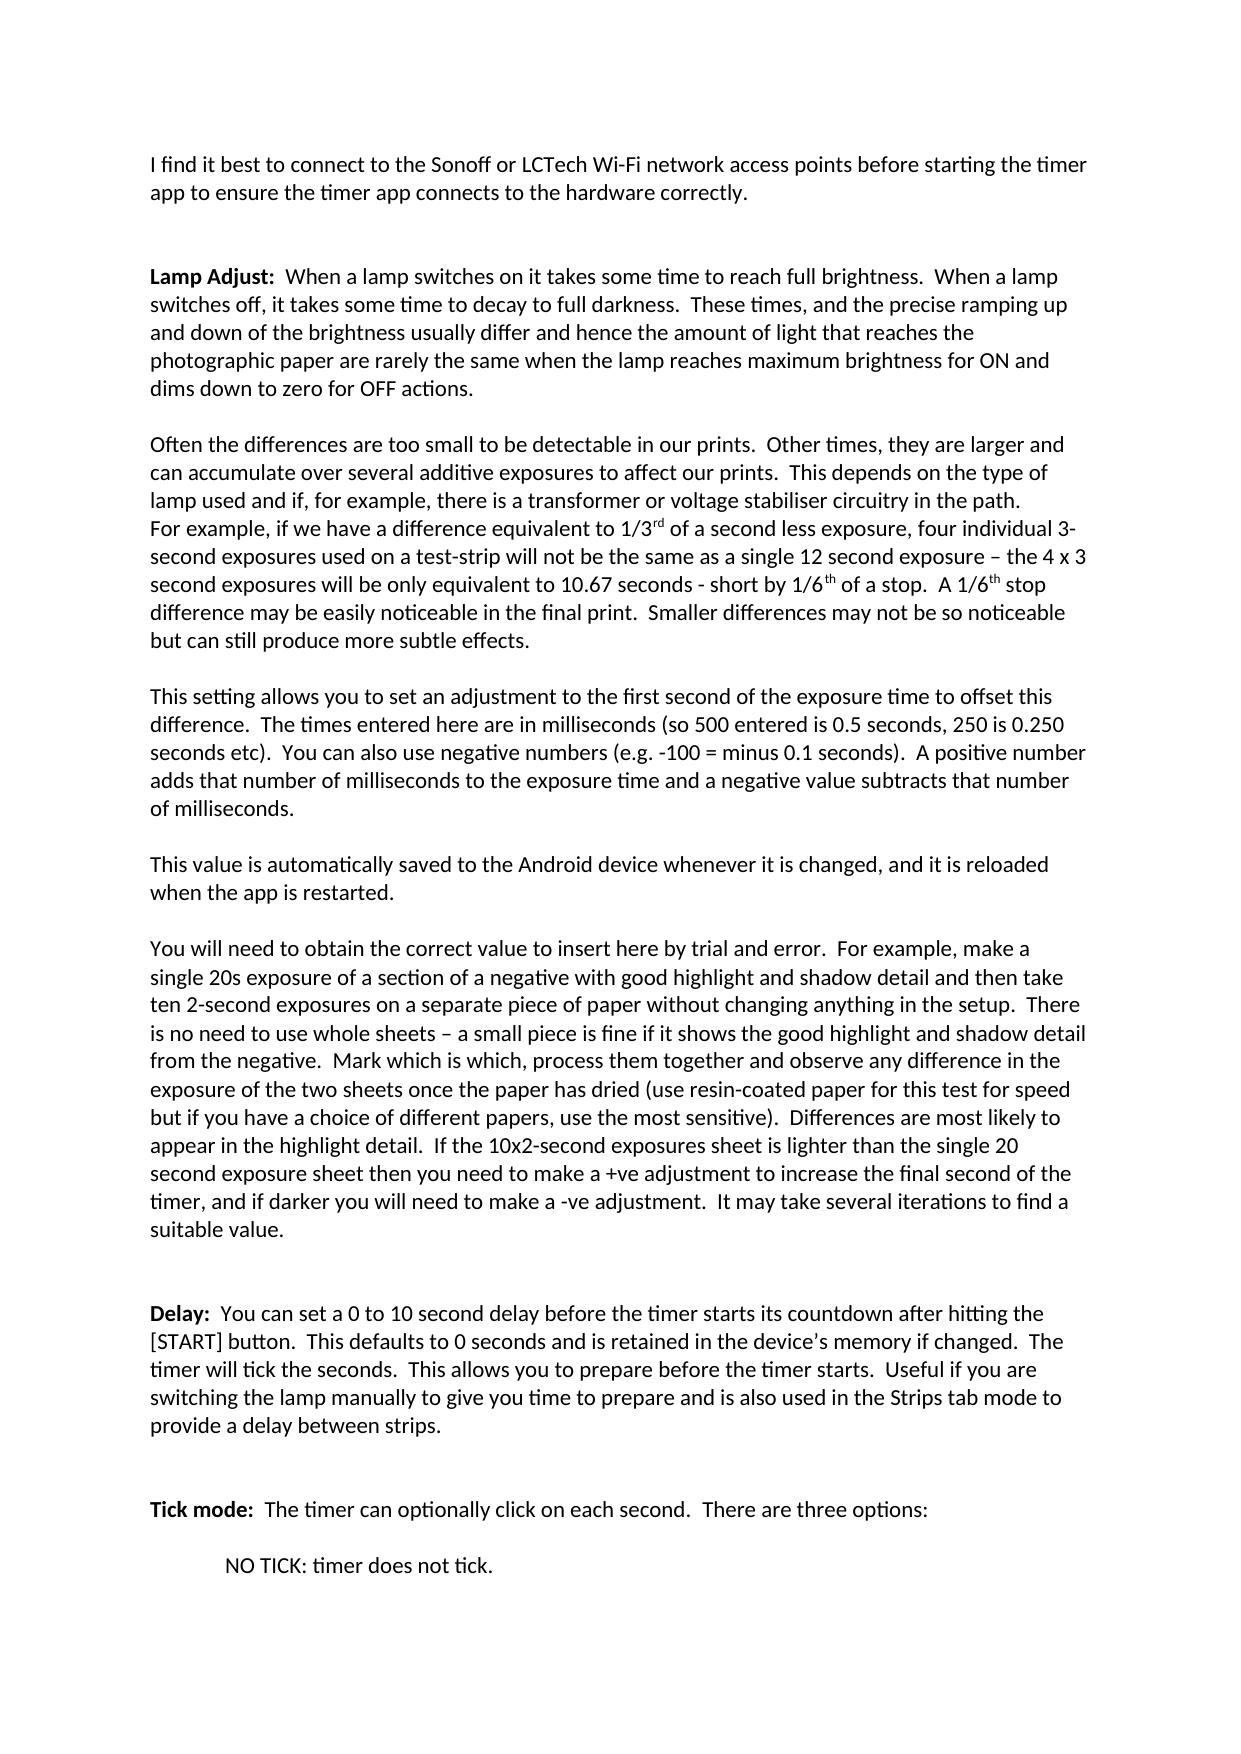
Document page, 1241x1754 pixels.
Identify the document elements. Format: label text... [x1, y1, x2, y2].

text You will need to obtain the correct value to insert here by trial and error. For example, make a single 20s exposure of a section of a negative with good highlight and shadow detail and then take ten 2-second exposures on a separate piece of paper without changing anything in the setup. There is no need to use whole sheets – a small piece is fine if it shows the good highlight and shadow detail from the negative. Mark which is which, process them together and observe any difference in the exposure of the two sheets once the paper has dried (use resin-coated paper for this test for speed but if you have a choice of different papers, use the most sensitive). Differences are most likely to appear in the highlight detail. If the 10x2-second exposures sheet is lighter than the single 20 second exposure sheet then you need to make a +ve adjustment to increase the final second of the timer, and if darker you will need to make a -ve adjustment. It may take several iterations to find a suitable value. [150, 934, 1090, 1243]
text I find it best to connect to the Sonoff or LCTech Wi-Fi network access points before starting the timer app to ensure the timer app connects to the hardware correctly. [150, 150, 1090, 206]
text This value is automatically saved to the Android device whenever it is changed, and it is reloaded when the app is restarted. [150, 851, 1090, 907]
text Tick mode: The timer can optionally click on each second. There are three options: [150, 1495, 1090, 1523]
text NO TICK: timer does not tick. [225, 1551, 1090, 1579]
text This setting allows you to set an adjustment to the first second of the exposure time to offset this difference. The times entered here are in milliseconds (so 500 entered is 0.5 seconds, 250 is 0.250 seconds etc). You can also use negative numbers (e.g. -100 = minus 0.1 seconds). A positive number adds that number of milliseconds to the exposure time and a negative value subtracts that number of milliseconds. [150, 682, 1090, 822]
text Lamp Adjust: When a lamp switches on it takes some time to reach full brightness. When a lamp switches off, it takes some time to decay to full darkness. These times, and the precise ramping up and down of the brightness usually differ and hence the amount of light that reaches the photographic paper are rarely the same when the lamp reaches maximum brightness for ON and dims down to zero for OFF actions. [150, 262, 1090, 402]
text Delay: You can set a 0 to 10 second delay before the timer starts its countdown after hitting the [START] button. This defaults to 0 seconds and is retained in the device’s memory if changed. The timer will tick the seconds. This allows you to prepare before the timer starts. Useful if you are switching the lamp manually to give you time to prepare and is also used in the Strips tab mode to provide a delay between strips. [150, 1299, 1090, 1439]
text For example, if we have a difference equivalent to 1/3rd of a second less exposure, four individual 3-second exposures used on a test-strip will not be the same as a single 12 second exposure – the 4 x 3 second exposures will be only equivalent to 10.67 seconds - short by 1/6th of a stop. A 1/6th stop difference may be easily noticeable in the final print. Smaller differences may not be so noticeable but can still produce more subtle effects. [150, 514, 1090, 654]
text Often the differences are too small to be detectable in our prints. Other times, they are larger and can accumulate over several additive exposures to affect our prints. This depends on the type of lamp used and if, for example, there is a transformer or voltage stabiliser circuitry in the path. [150, 430, 1090, 514]
